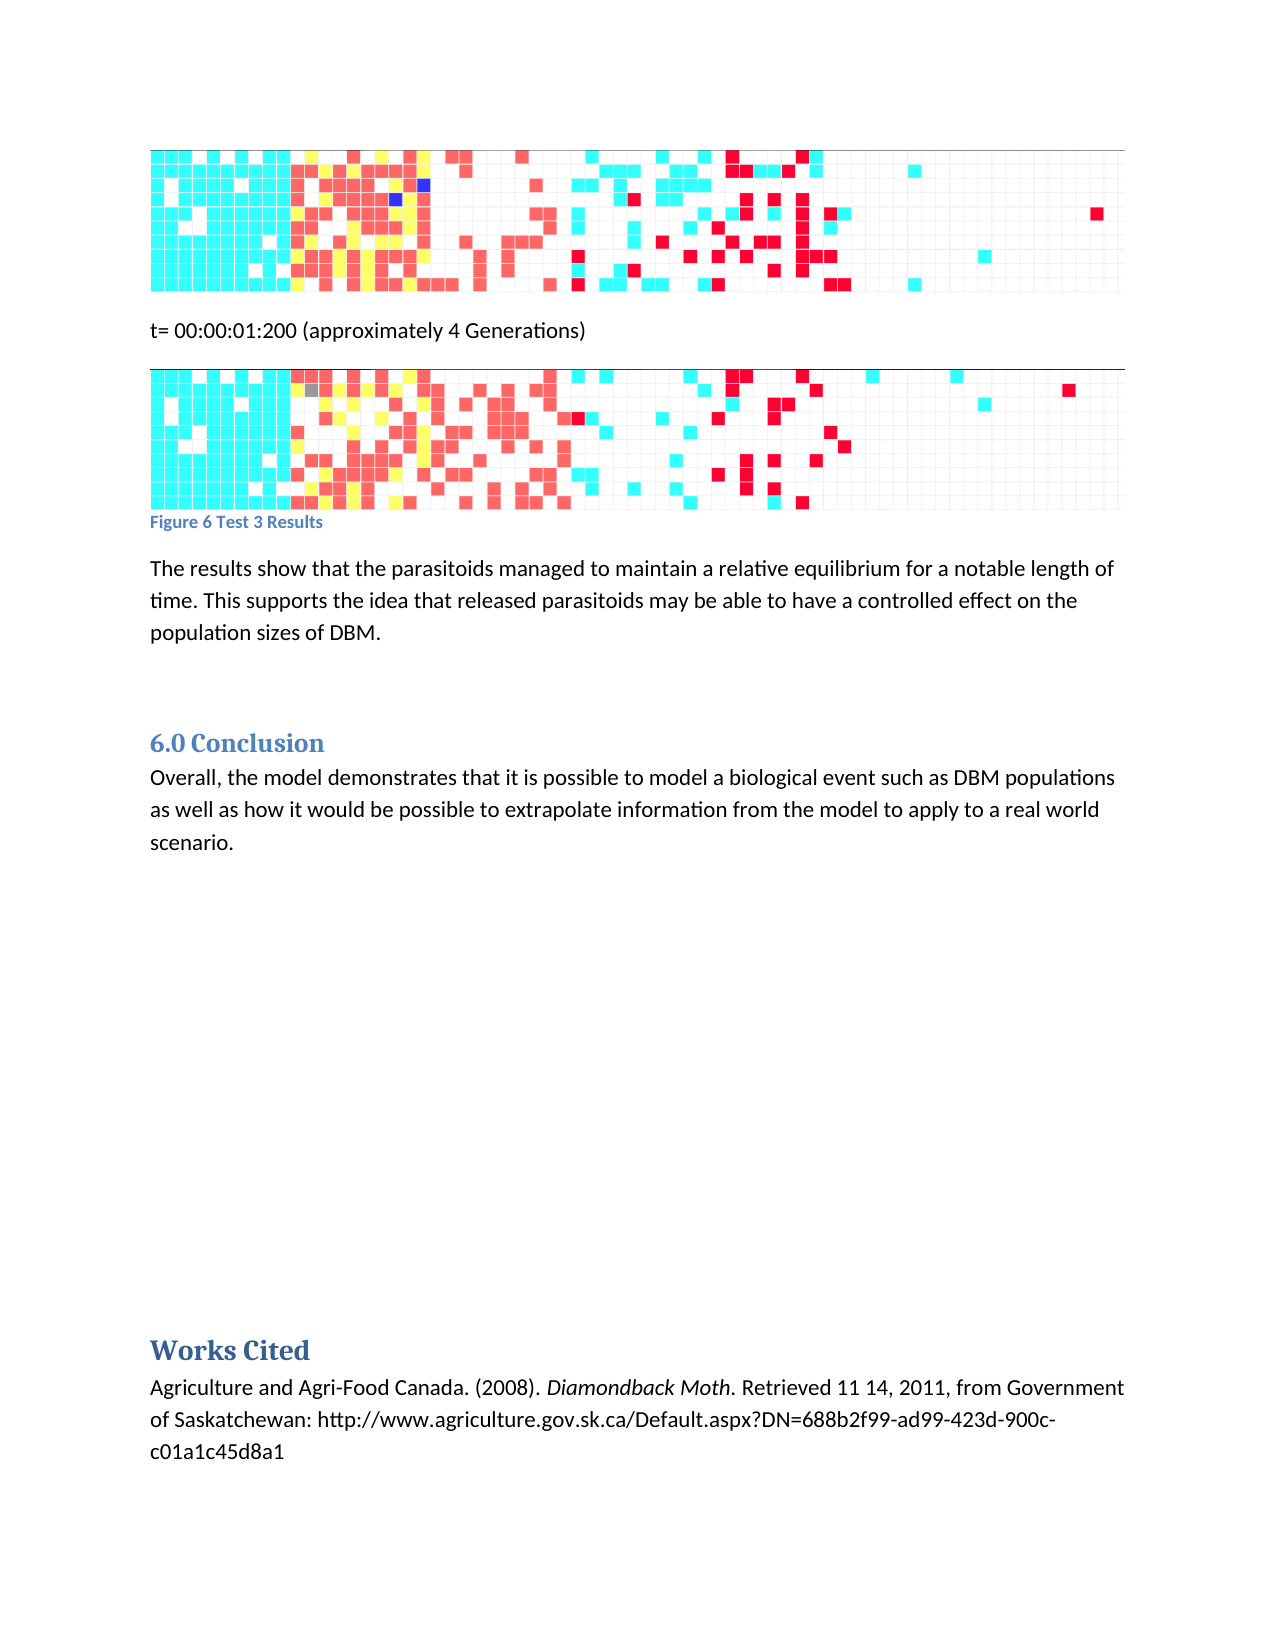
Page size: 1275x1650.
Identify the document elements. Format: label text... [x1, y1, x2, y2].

subtitle 6.0 Conclusion [150, 728, 1125, 759]
text Overall, the model demonstrates that it is possible to model a biological event such as DBM populations as well as how it would be possible to extrapolate information from the model to apply to a real world scenario. [150, 763, 1125, 856]
picture [150, 369, 1125, 510]
text The results show that the parasitoids managed to maintain a relative equilibrium for a notable length of time. This supports the idea that released parasitoids may be able to have a controlled effect on the population sizes of DBM. [150, 554, 1125, 646]
text t= 00:00:01:200 (approximately 4 Generations) [150, 316, 1125, 344]
picture [150, 150, 1125, 292]
